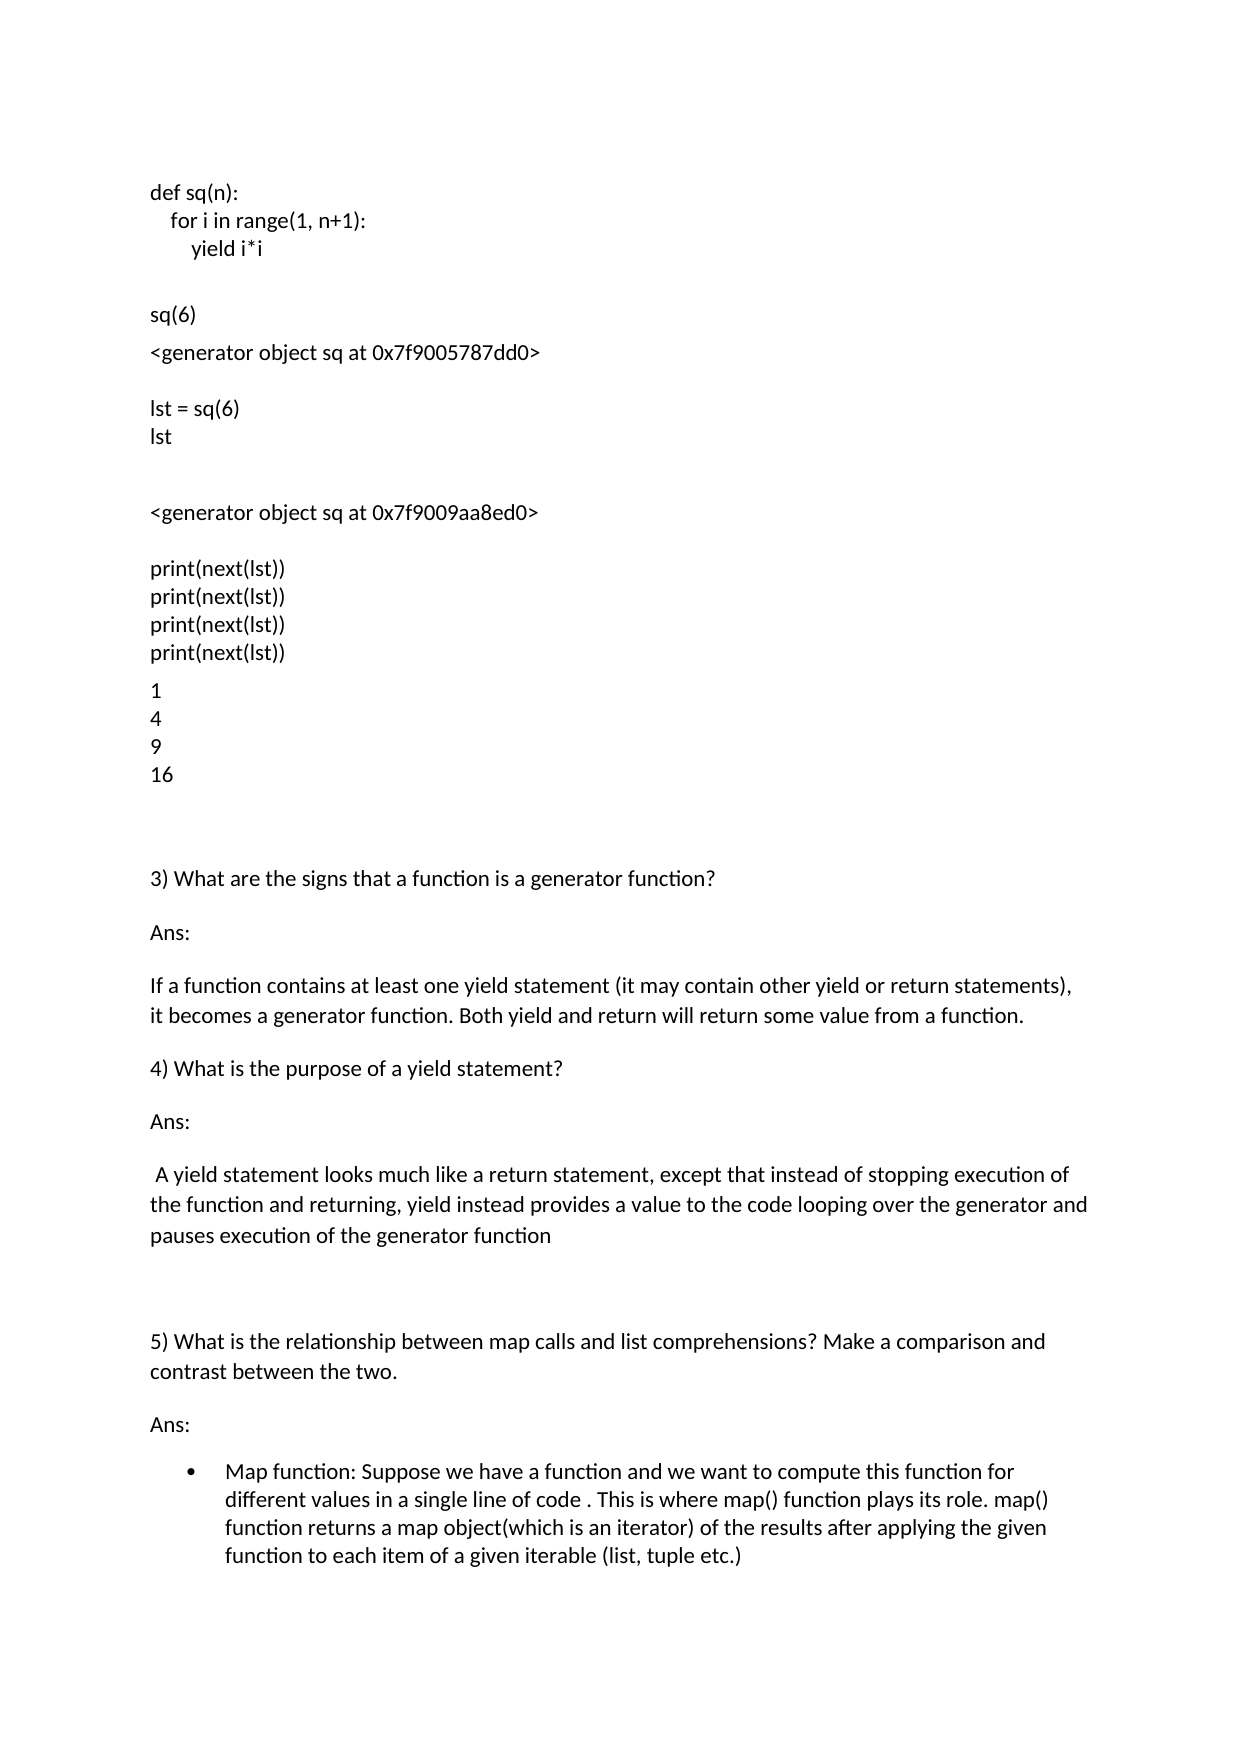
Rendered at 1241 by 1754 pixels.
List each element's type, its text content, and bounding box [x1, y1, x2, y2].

text sq(6) [150, 300, 1090, 328]
text 4 [150, 704, 1090, 732]
text print(next(lst)) [150, 582, 1090, 610]
text def sq(n): [150, 178, 1090, 206]
text print(next(lst)) [150, 610, 1090, 638]
text Ans: [150, 1410, 1090, 1438]
text lst [150, 422, 1090, 450]
text for i in range(1, n+1): [150, 206, 1090, 234]
text 16 [150, 760, 1090, 788]
text 3) What are the signs that a function is a generator function? [150, 864, 1090, 892]
list Map function: Suppose we have a function and we want to compute this function for different values in a single line of code . This is where map() function plays its role. map() function returns a map object(which is an iterator) of the results after applying the given function to each item of a given iterable (list, tuple etc.) [187, 1457, 1090, 1569]
text print(next(lst)) [150, 554, 1090, 582]
text lst = sq(6) [150, 394, 1090, 422]
text <generator object sq at 0x7f9009aa8ed0> [150, 498, 1090, 526]
text print(next(lst)) [150, 638, 1090, 666]
text <generator object sq at 0x7f9005787dd0> [150, 338, 1090, 366]
text 1 [150, 676, 1090, 704]
text Ans: [150, 918, 1090, 946]
text 9 [150, 732, 1090, 760]
text A yield statement looks much like a return statement, except that instead of stopping execution of the function and returning, yield instead provides a value to the code looping over the generator and pauses execution of the generator function [150, 1160, 1090, 1249]
text 5) What is the relationship between map calls and list comprehensions? Make a comparison and contrast between the two. [150, 1327, 1090, 1385]
text 4) What is the purpose of a yield statement? [150, 1054, 1090, 1082]
text Ans: [150, 1107, 1090, 1135]
text If a function contains at least one yield statement (it may contain other yield or return statements), it becomes a generator function. Both yield and return will return some value from a function. [150, 971, 1090, 1029]
text yield i*i [150, 234, 1090, 262]
